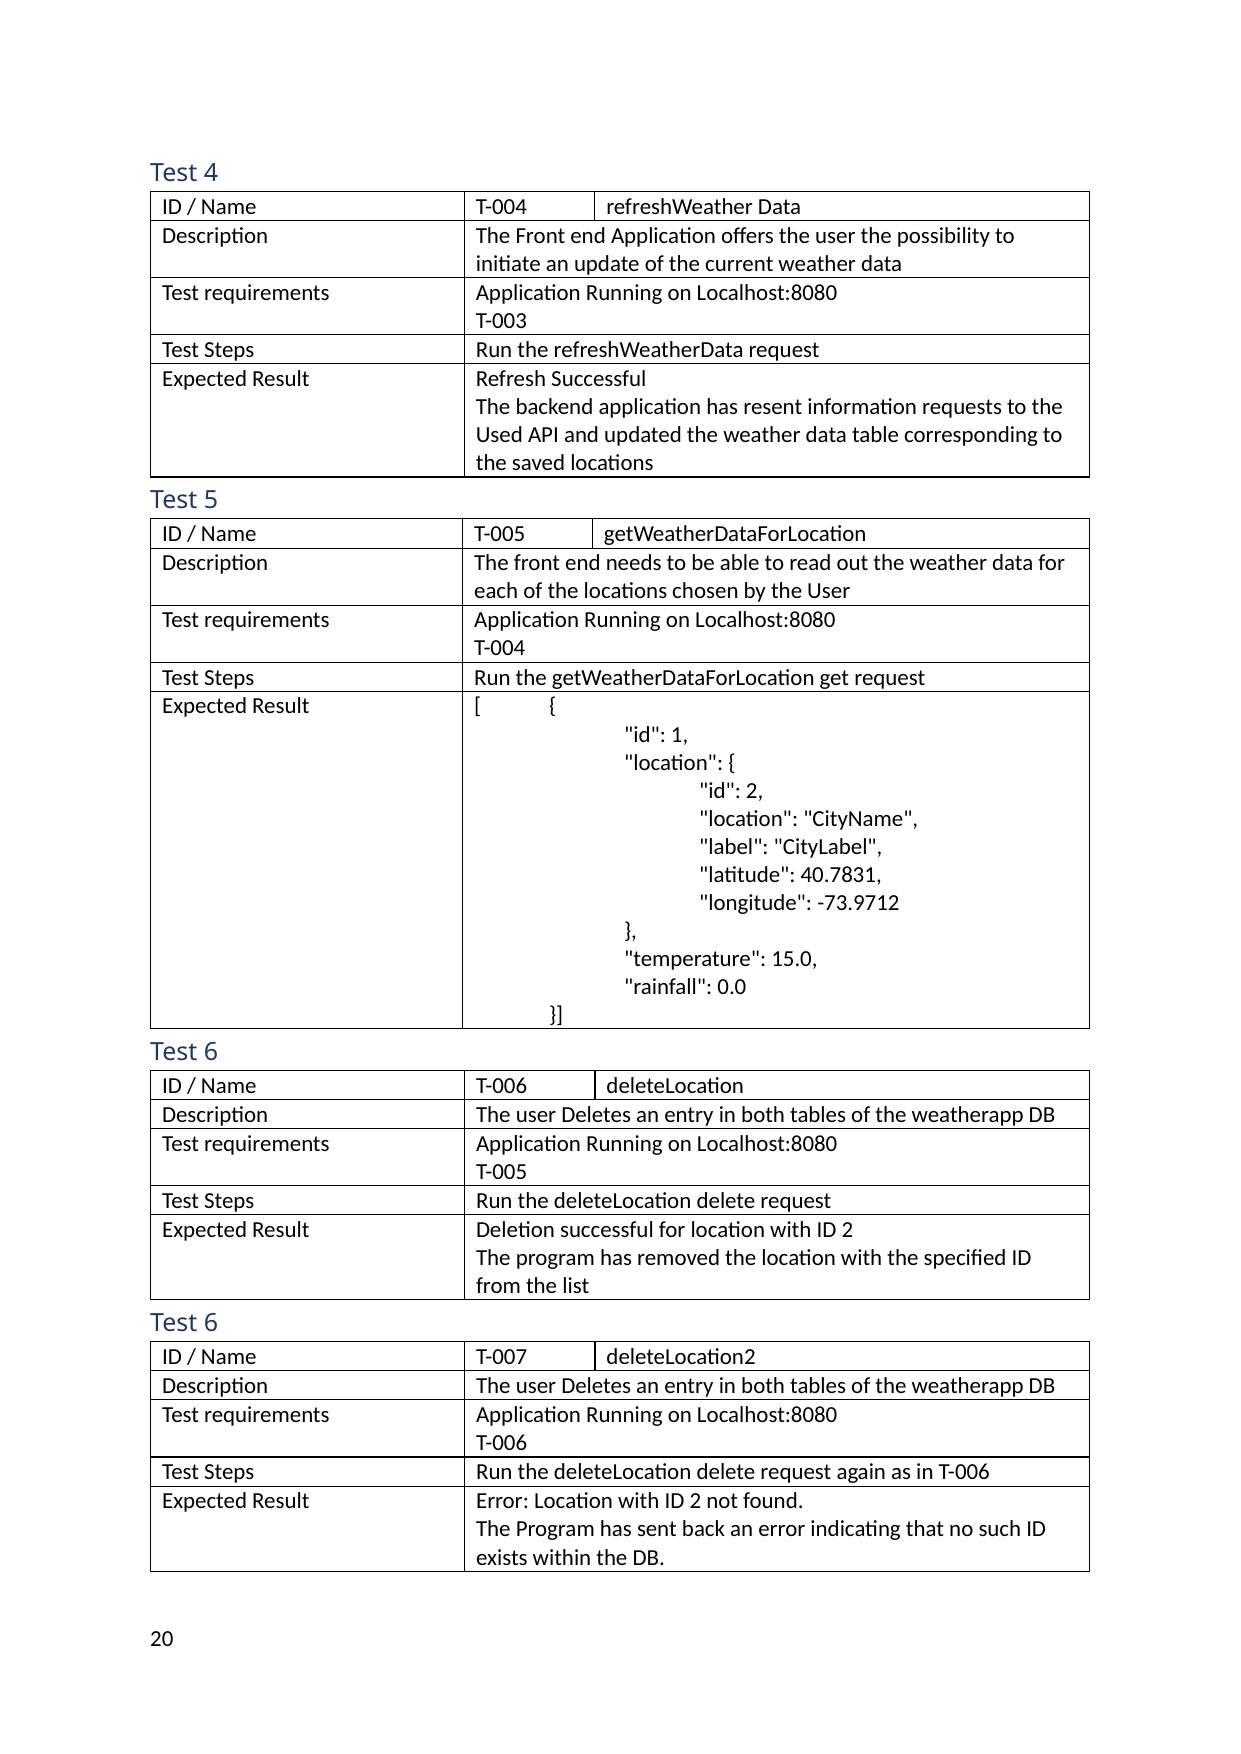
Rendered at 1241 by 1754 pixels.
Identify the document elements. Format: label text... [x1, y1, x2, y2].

table_header ID / Name [151, 519, 462, 547]
table_cell Expected Result [151, 1487, 464, 1571]
table_cell Run the deleteLocation delete request [465, 1186, 1089, 1214]
table_header ID / Name [151, 1071, 464, 1099]
table_cell Expected Result [151, 1215, 464, 1299]
table_cell The user Deletes an entry in both tables of the weatherapp DB [465, 1100, 1089, 1128]
table_cell Refresh Successful The backend application has resent information requests to the Used API and updated the weather data table corresponding to the saved locations [465, 364, 1089, 476]
table_cell Test Steps [151, 663, 462, 691]
table_cell [ { "id": 1, "location": { "id": 2, "location": "CityName", "label": "CityLabel", "latitude": 40.7831, "longitude": -73.9712 }, "temperature": 15.0, "rainfall": 0.0 }] [463, 692, 1089, 1028]
table_cell Application Running on Localhost:8080 T-006 [465, 1400, 1089, 1456]
table_header ID / Name [151, 1342, 464, 1370]
table_cell Description [151, 549, 462, 604]
table_header T-004 [465, 192, 594, 220]
table_cell Test requirements [151, 1400, 464, 1456]
table_cell Run the getWeatherDataForLocation get request [463, 663, 1089, 691]
table_cell The Front end Application offers the user the possibility to initiate an update of the current weather data [465, 221, 1089, 277]
table_header ID / Name [151, 192, 464, 220]
subtitle Test 6 [150, 1304, 1090, 1338]
table_cell Description [151, 1371, 464, 1399]
table_header T-007 [465, 1342, 594, 1370]
table_cell Expected Result [151, 364, 464, 476]
table_cell Test Steps [151, 335, 464, 363]
table_cell Application Running on Localhost:8080 T-003 [465, 278, 1089, 334]
subtitle Test 4 [150, 154, 1090, 188]
table_cell Run the refreshWeatherData request [465, 335, 1089, 363]
table_cell Test requirements [151, 278, 464, 334]
table_cell Description [151, 1100, 464, 1128]
subtitle Test 5 [150, 482, 1090, 516]
table_cell Expected Result [151, 692, 462, 1028]
table_cell Test requirements [151, 606, 462, 662]
table_cell The user Deletes an entry in both tables of the weatherapp DB [465, 1371, 1089, 1399]
table_cell Application Running on Localhost:8080 T-005 [465, 1129, 1089, 1185]
table_cell Deletion successful for location with ID 2 The program has removed the location with the specified ID from the list [465, 1215, 1089, 1299]
table_cell Test Steps [151, 1186, 464, 1214]
table_cell Description [151, 221, 464, 277]
table_header T-006 [465, 1071, 594, 1099]
table_header deleteLocation [596, 1071, 1089, 1099]
table_cell Application Running on Localhost:8080 T-004 [463, 606, 1089, 662]
table_cell Run the deleteLocation delete request again as in T-006 [465, 1458, 1089, 1486]
table_cell The front end needs to be able to read out the weather data for each of the locations chosen by the User [463, 549, 1089, 604]
table_header refreshWeather Data [595, 192, 1089, 220]
table_header getWeatherDataForLocation [593, 519, 1089, 547]
subtitle Test 6 [150, 1033, 1090, 1067]
table_cell Test Steps [151, 1458, 464, 1486]
table_header T-005 [463, 519, 592, 547]
table_header deleteLocation2 [596, 1342, 1089, 1370]
table_cell Test requirements [151, 1129, 464, 1185]
table_cell Error: Location with ID 2 not found. The Program has sent back an error indicating that no such ID exists within the DB. [465, 1487, 1089, 1571]
